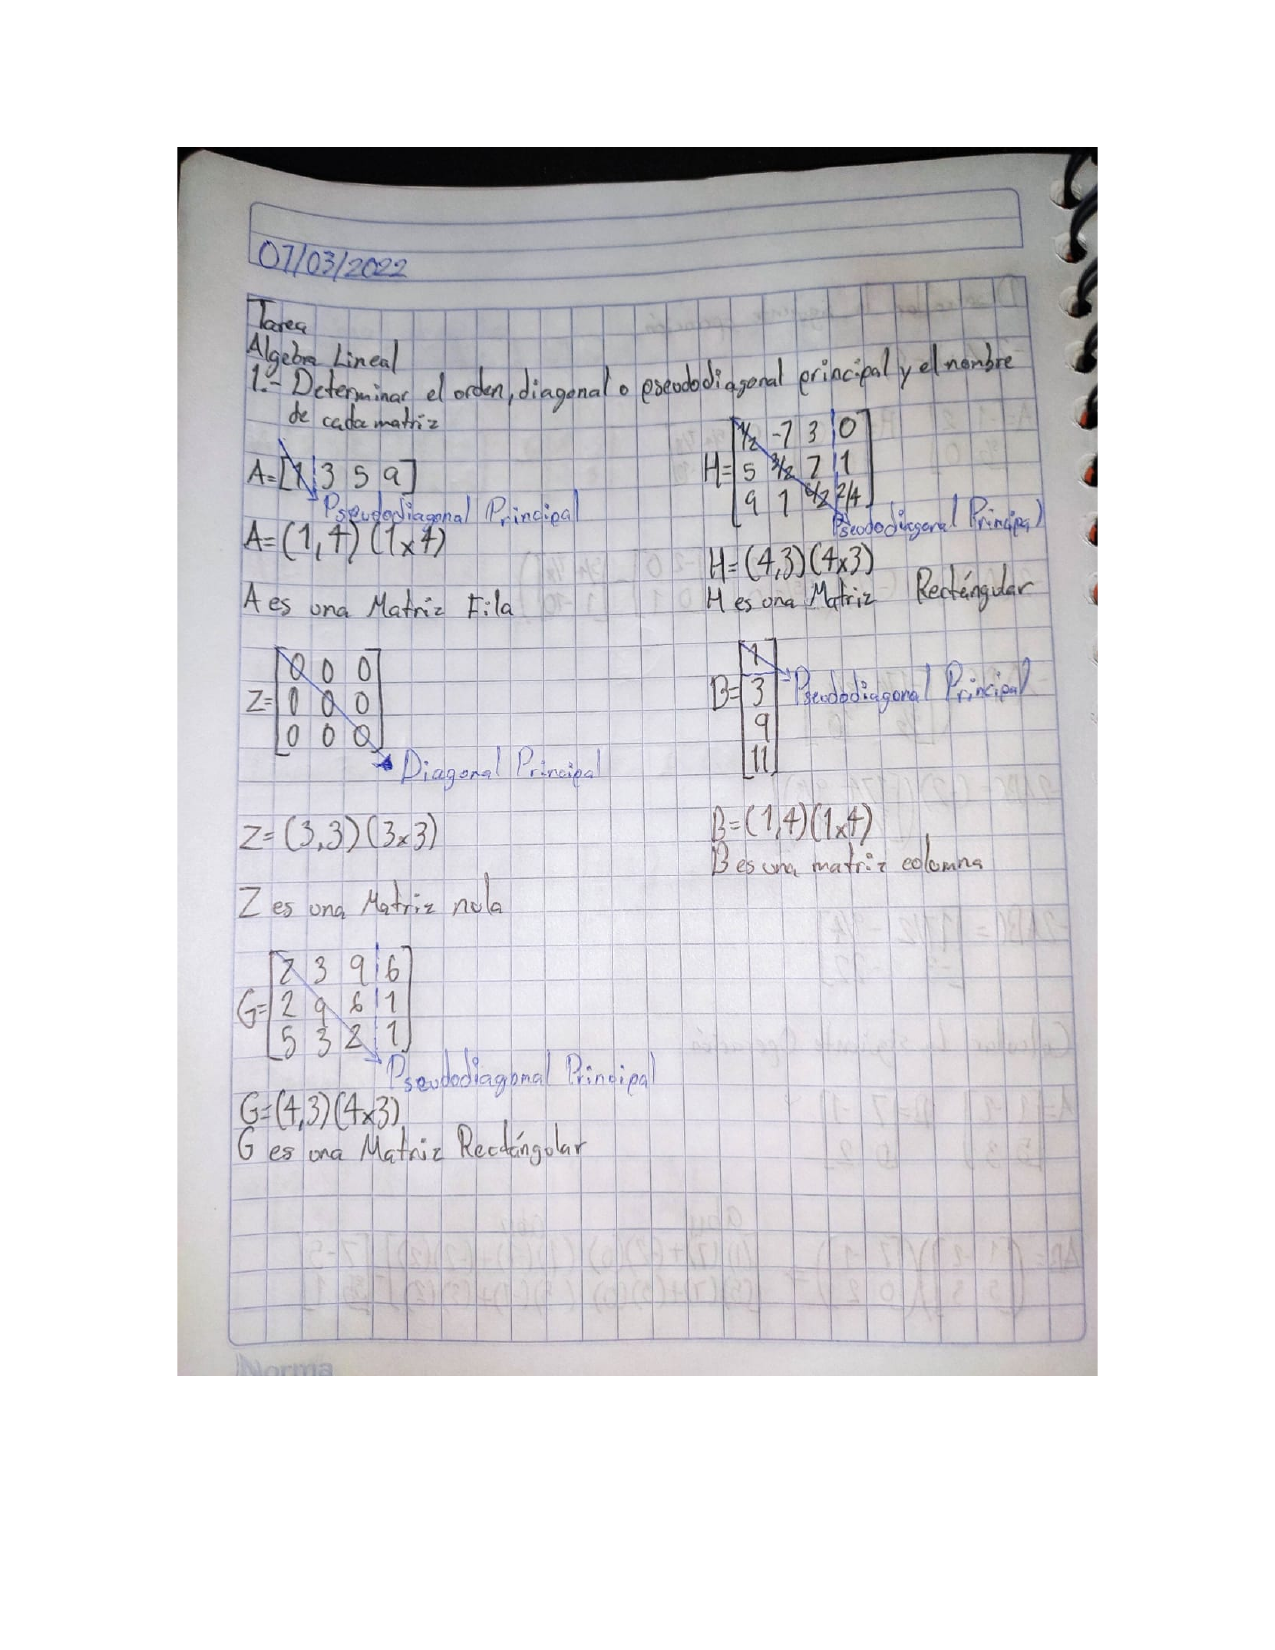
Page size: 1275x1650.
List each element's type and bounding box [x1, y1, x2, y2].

picture [177, 147, 1098, 1376]
